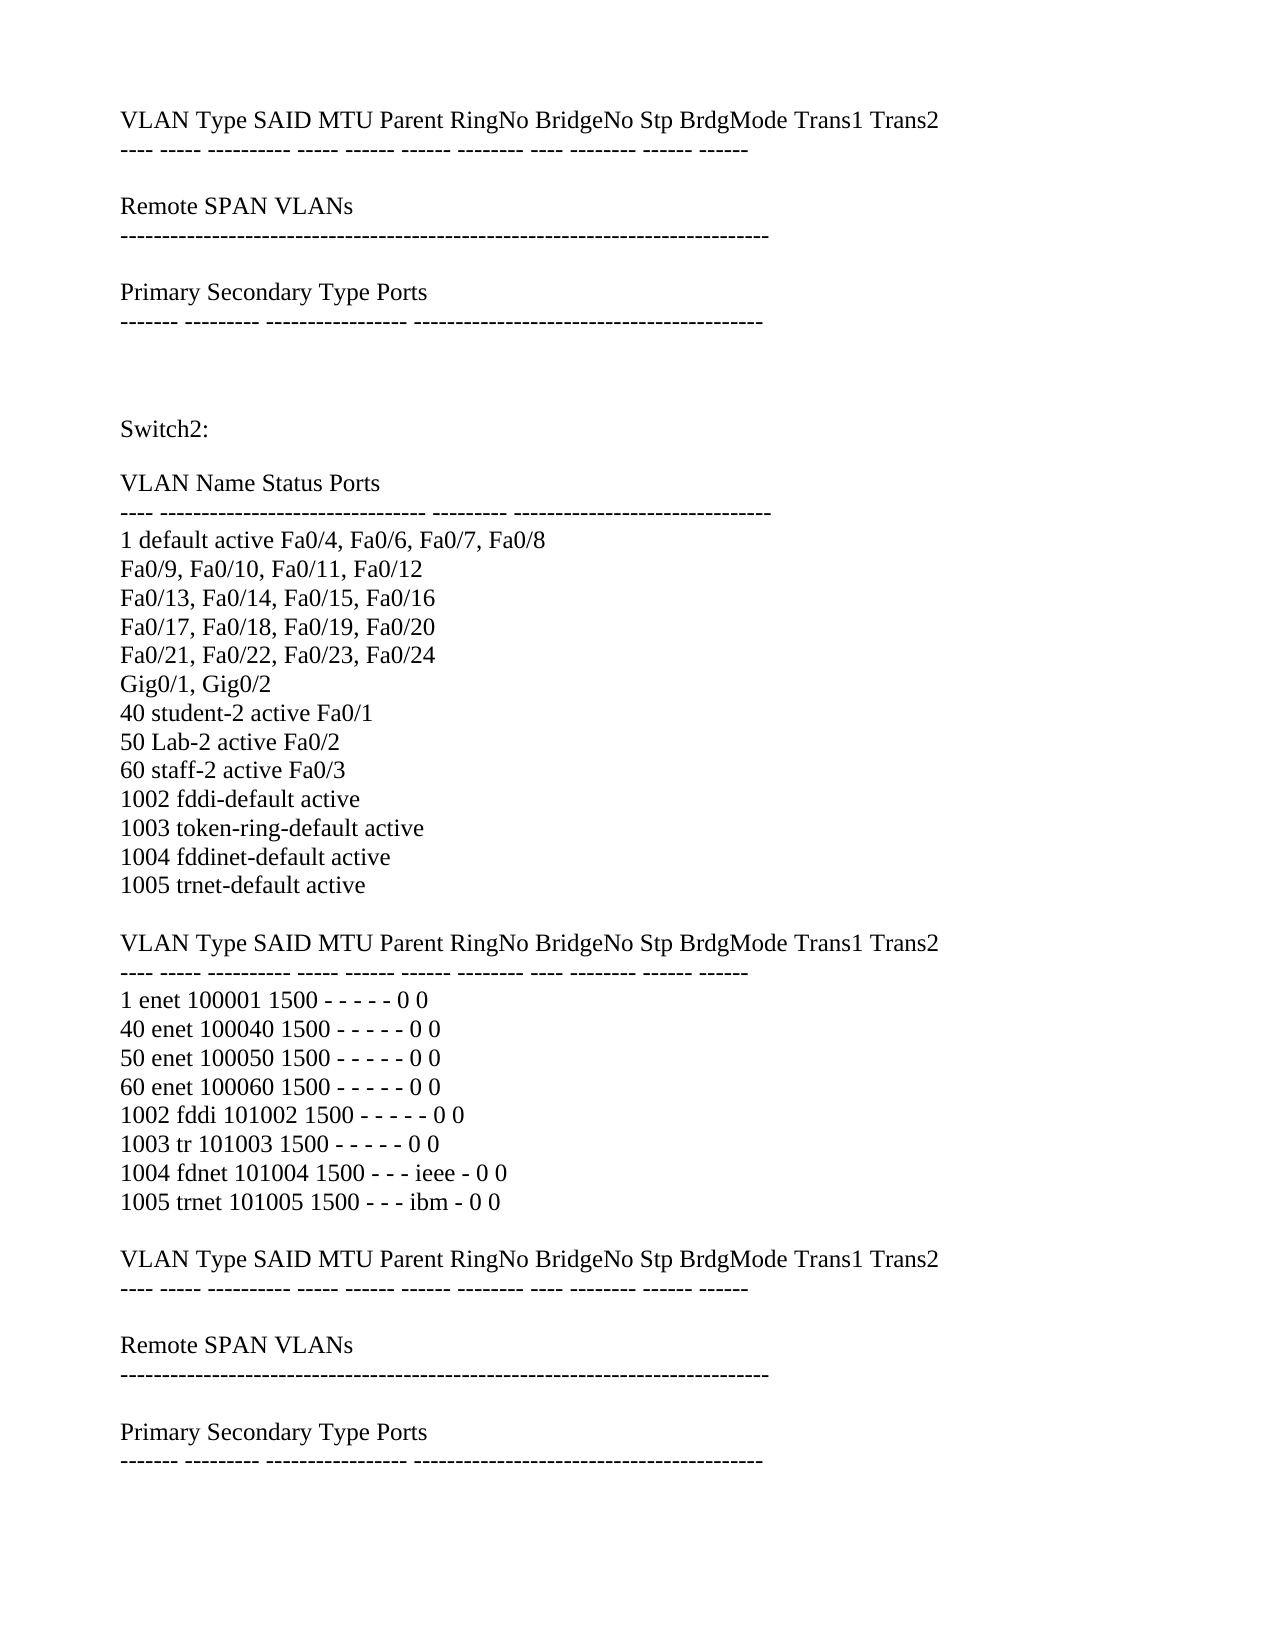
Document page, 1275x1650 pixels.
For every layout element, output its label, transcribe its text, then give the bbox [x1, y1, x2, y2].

text 1005 trnet 101005 1500 - - - ibm - 0 0 [120, 1187, 1155, 1215]
text 60 enet 100060 1500 - - - - - 0 0 [120, 1072, 1155, 1100]
text 1002 fddi 101002 1500 - - - - - 0 0 [120, 1100, 1155, 1129]
text 40 student-2 active Fa0/1 [120, 698, 1155, 727]
text VLAN Name Status Ports [120, 468, 1155, 497]
text 60 staff-2 active Fa0/3 [120, 755, 1155, 784]
text Gig0/1, Gig0/2 [120, 669, 1155, 698]
text ---- ----- ---------- ----- ------ ------ -------- ---- -------- ------ ------ [120, 1273, 1155, 1302]
text Fa0/13, Fa0/14, Fa0/15, Fa0/16 [120, 583, 1155, 612]
text 1003 token-ring-default active [120, 813, 1155, 842]
text ---- ----- ---------- ----- ------ ------ -------- ---- -------- ------ ------ [120, 957, 1155, 985]
text Remote SPAN VLANs [120, 1330, 1155, 1359]
text ------- --------- ----------------- ------------------------------------------ [120, 306, 1155, 335]
text 1004 fddinet-default active [120, 842, 1155, 870]
text Fa0/17, Fa0/18, Fa0/19, Fa0/20 [120, 612, 1155, 640]
text ---- ----- ---------- ----- ------ ------ -------- ---- -------- ------ ------ [120, 134, 1155, 162]
text Primary Secondary Type Ports [120, 277, 1155, 306]
text 1005 trnet-default active [120, 870, 1155, 899]
text ------------------------------------------------------------------------------ [120, 1359, 1155, 1388]
text VLAN Type SAID MTU Parent RingNo BridgeNo Stp BrdgMode Trans1 Trans2 [120, 928, 1155, 957]
text VLAN Type SAID MTU Parent RingNo BridgeNo Stp BrdgMode Trans1 Trans2 [120, 105, 1155, 134]
text Fa0/9, Fa0/10, Fa0/11, Fa0/12 [120, 554, 1155, 583]
text VLAN Type SAID MTU Parent RingNo BridgeNo Stp BrdgMode Trans1 Trans2 [120, 1244, 1155, 1273]
text ------------------------------------------------------------------------------ [120, 220, 1155, 249]
text 1 default active Fa0/4, Fa0/6, Fa0/7, Fa0/8 [120, 525, 1155, 554]
text 1002 fddi-default active [120, 784, 1155, 813]
text 1003 tr 101003 1500 - - - - - 0 0 [120, 1129, 1155, 1158]
text 40 enet 100040 1500 - - - - - 0 0 [120, 1014, 1155, 1043]
text 1 enet 100001 1500 - - - - - 0 0 [120, 985, 1155, 1014]
text ------- --------- ----------------- ------------------------------------------ [120, 1445, 1155, 1474]
text 50 enet 100050 1500 - - - - - 0 0 [120, 1043, 1155, 1072]
text 50 Lab-2 active Fa0/2 [120, 727, 1155, 755]
text Fa0/21, Fa0/22, Fa0/23, Fa0/24 [120, 640, 1155, 669]
text 1004 fdnet 101004 1500 - - - ieee - 0 0 [120, 1158, 1155, 1187]
text ---- -------------------------------- --------- ------------------------------- [120, 497, 1155, 525]
text Switch2: [120, 414, 1155, 443]
text Remote SPAN VLANs [120, 191, 1155, 220]
text Primary Secondary Type Ports [120, 1417, 1155, 1445]
